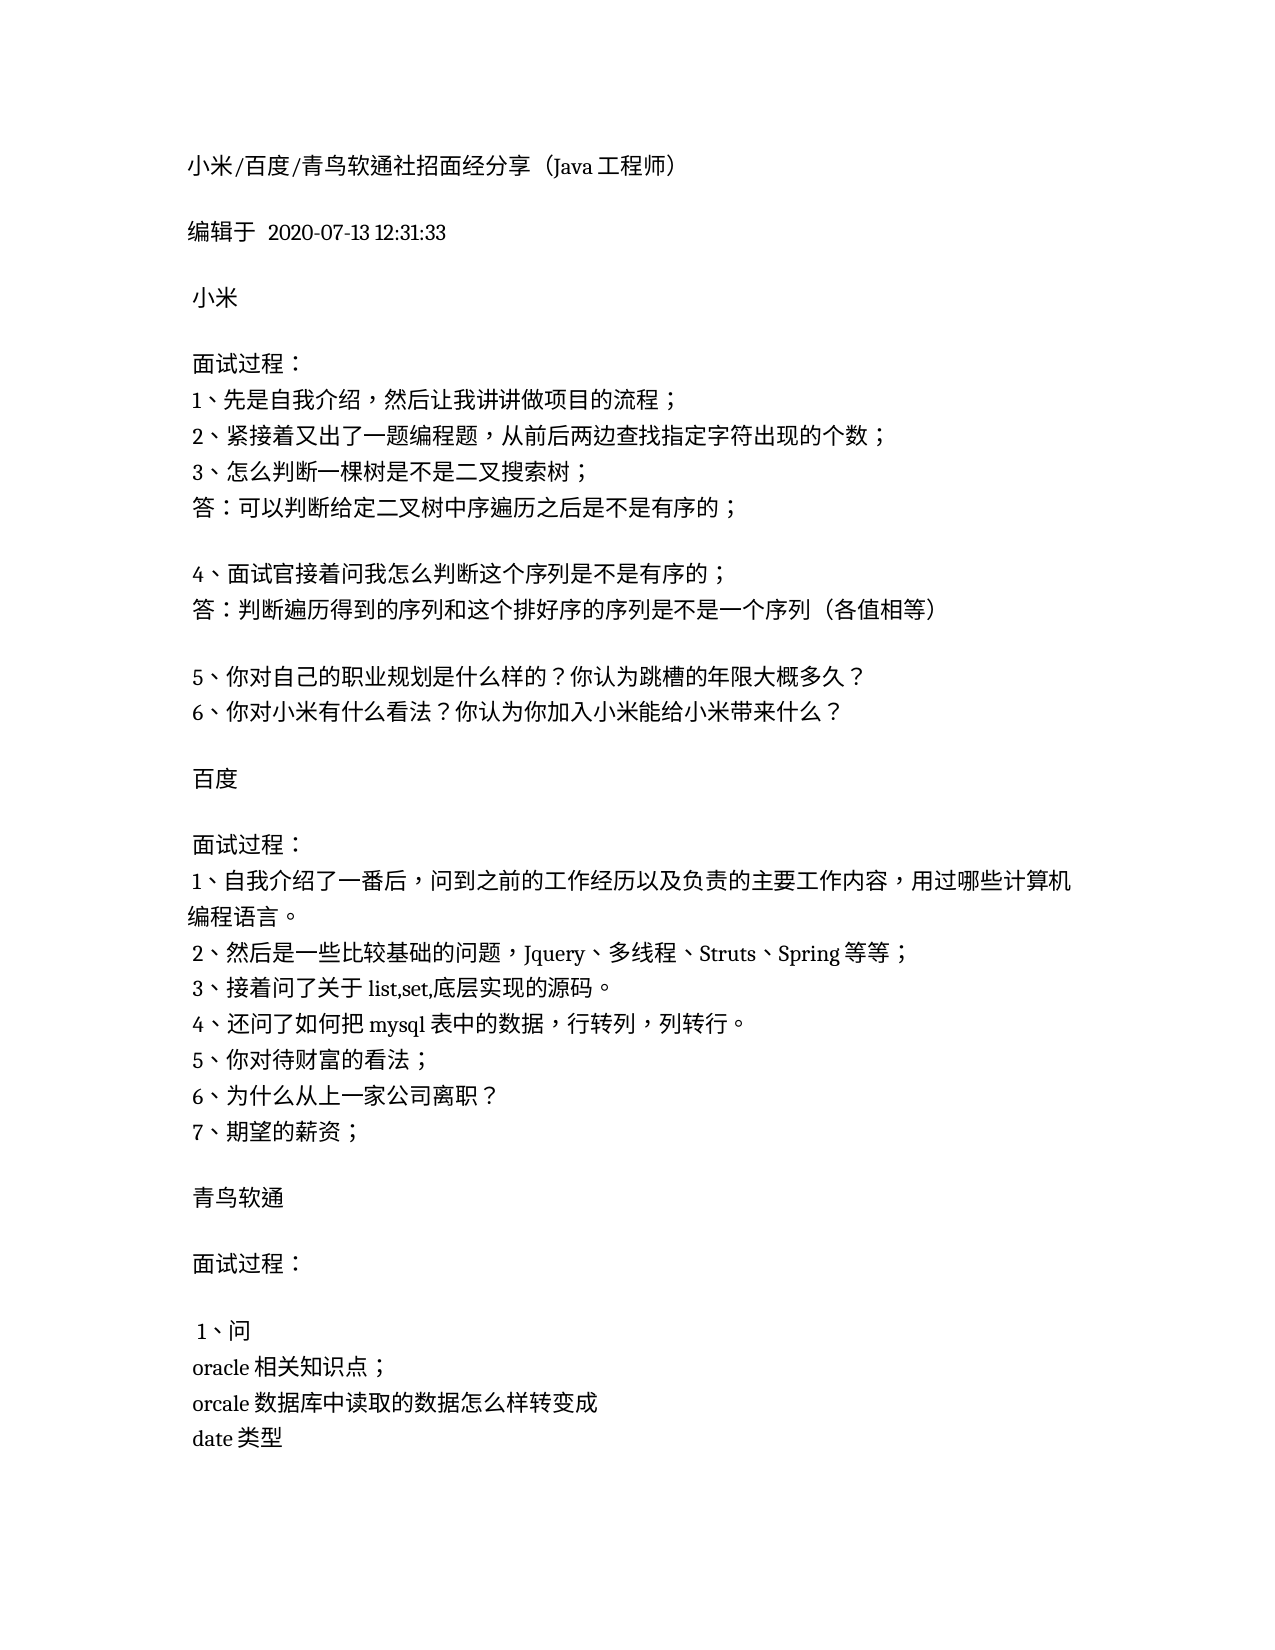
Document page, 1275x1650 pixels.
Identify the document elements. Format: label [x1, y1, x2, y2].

text [187, 150, 1087, 1484]
